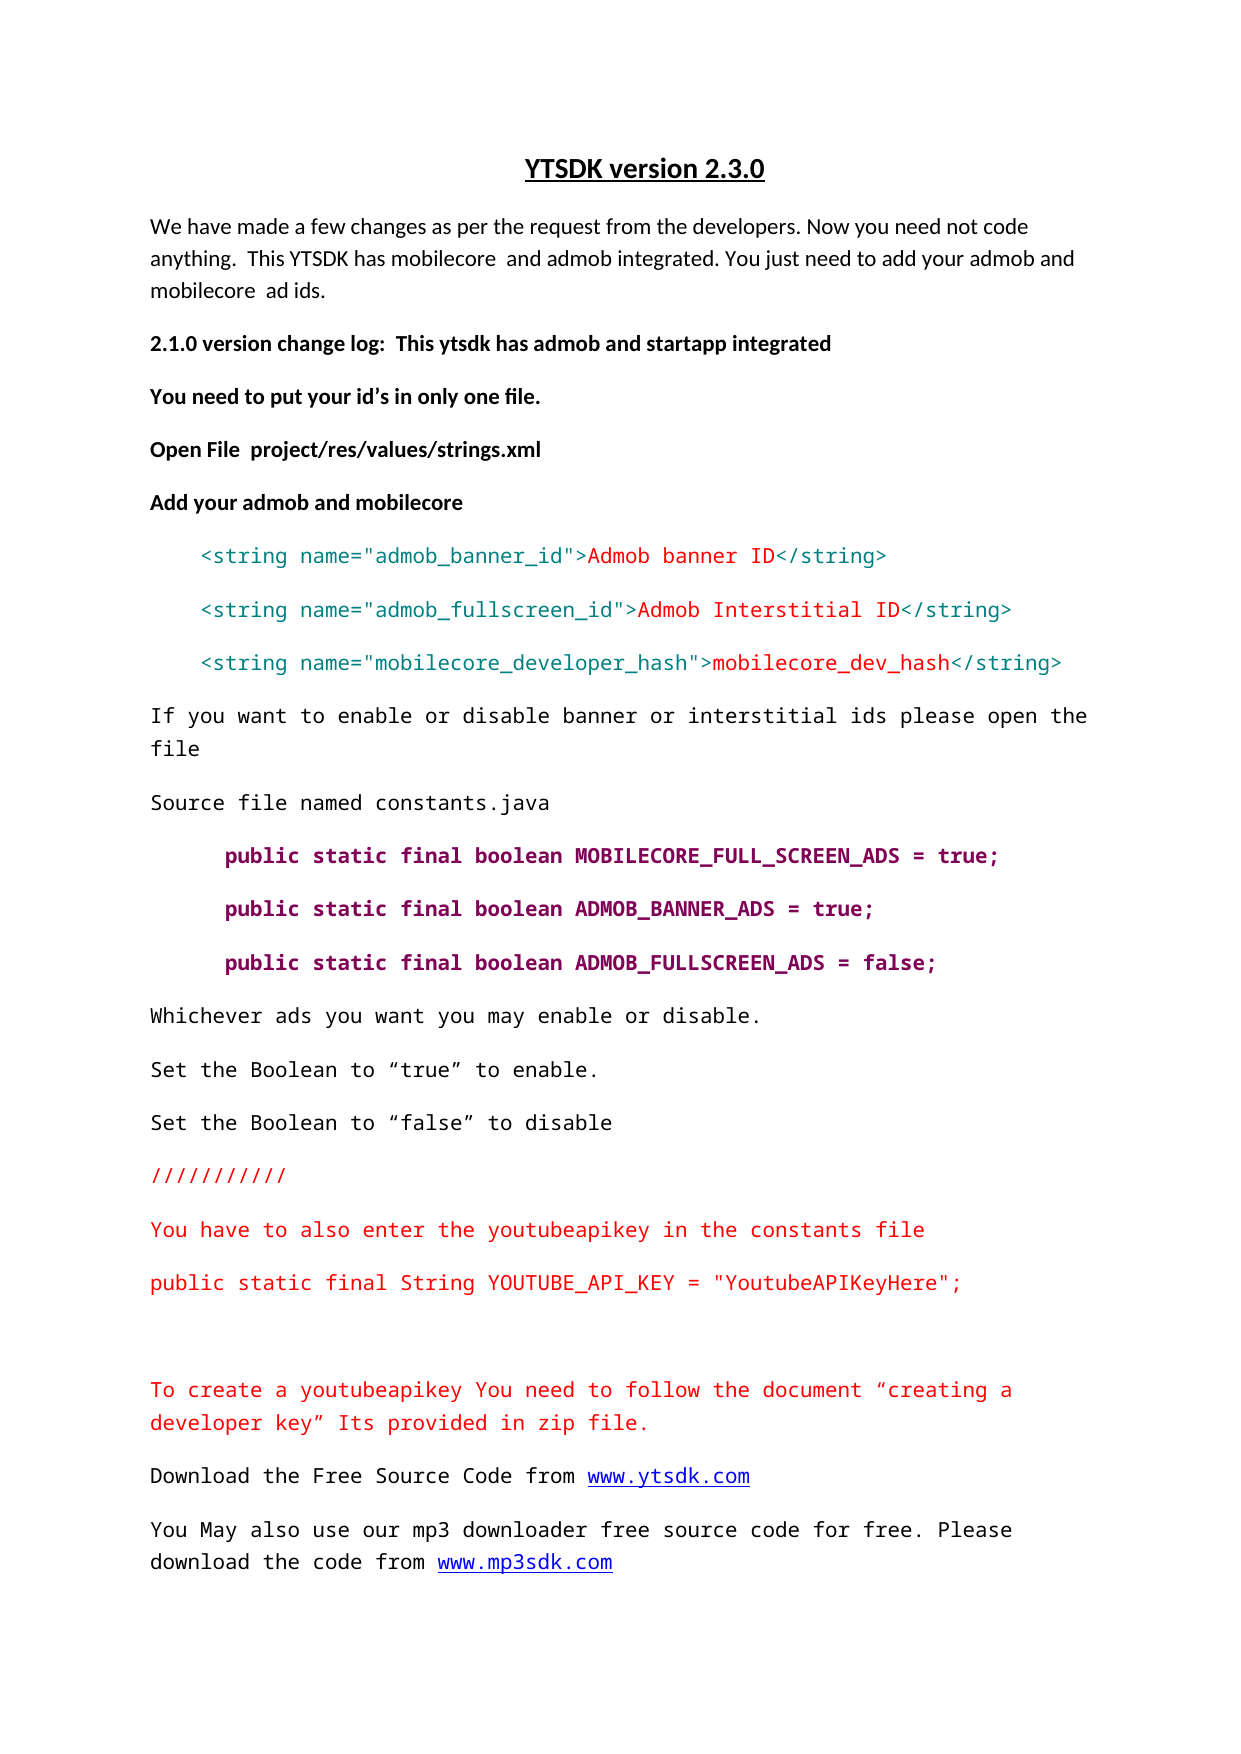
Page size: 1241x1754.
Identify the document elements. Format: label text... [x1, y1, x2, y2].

text You have to also enter the youtubeapikey in the constants file [150, 1215, 1090, 1243]
text YTSDK version 2.3.0 [450, 150, 1090, 186]
text Whichever ads you want you may enable or disable. [150, 1001, 1090, 1030]
text Add your admob and mobilecore [150, 488, 1090, 516]
text Set the Boolean to “false” to disable [150, 1108, 1090, 1137]
text <string name="mobilecore_developer_hash">mobilecore_dev_hash</string> [150, 648, 1090, 677]
text public static final boolean ADMOB_FULLSCREEN_ADS = false; [150, 948, 1090, 976]
text If you want to enable or disable banner or interstitial ids please open the file [150, 702, 1090, 763]
text public static final boolean MOBILECORE_FULL_SCREEN_ADS = true; [150, 841, 1090, 869]
text You May also use our mp3 downloader free source code for free. Please download the code from www.mp3sdk.com [150, 1515, 1090, 1576]
text To create a youtubeapikey You need to follow the document “creating a developer key” Its provided in zip file. [150, 1375, 1090, 1436]
text <string name="admob_banner_id">Admob banner ID</string> [150, 541, 1090, 570]
text <string name="admob_fullscreen_id">Admob Interstitial ID</string> [150, 595, 1090, 623]
text /////////// [150, 1162, 1090, 1190]
text Download the Free Source Code from www.ytsdk.com [150, 1461, 1090, 1490]
text We have made a few changes as per the request from the developers. Now you need not code anything. This YTSDK has mobilecore and admob integrated. You just need to add your admob and mobilecore ad ids. [150, 212, 1090, 304]
text Source file named constants.java [150, 788, 1090, 816]
text public static final String YOUTUBE_API_KEY = "YoutubeAPIKeyHere"; [150, 1268, 1090, 1297]
text You need to put your id’s in only one file. [150, 382, 1090, 410]
text 2.1.0 version change log: This ytsdk has admob and startapp integrated [150, 329, 1090, 357]
text public static final boolean ADMOB_BANNER_ADS = true; [150, 894, 1090, 923]
text Set the Boolean to “true” to enable. [150, 1055, 1090, 1083]
text Open File project/res/values/strings.xml [150, 435, 1090, 463]
